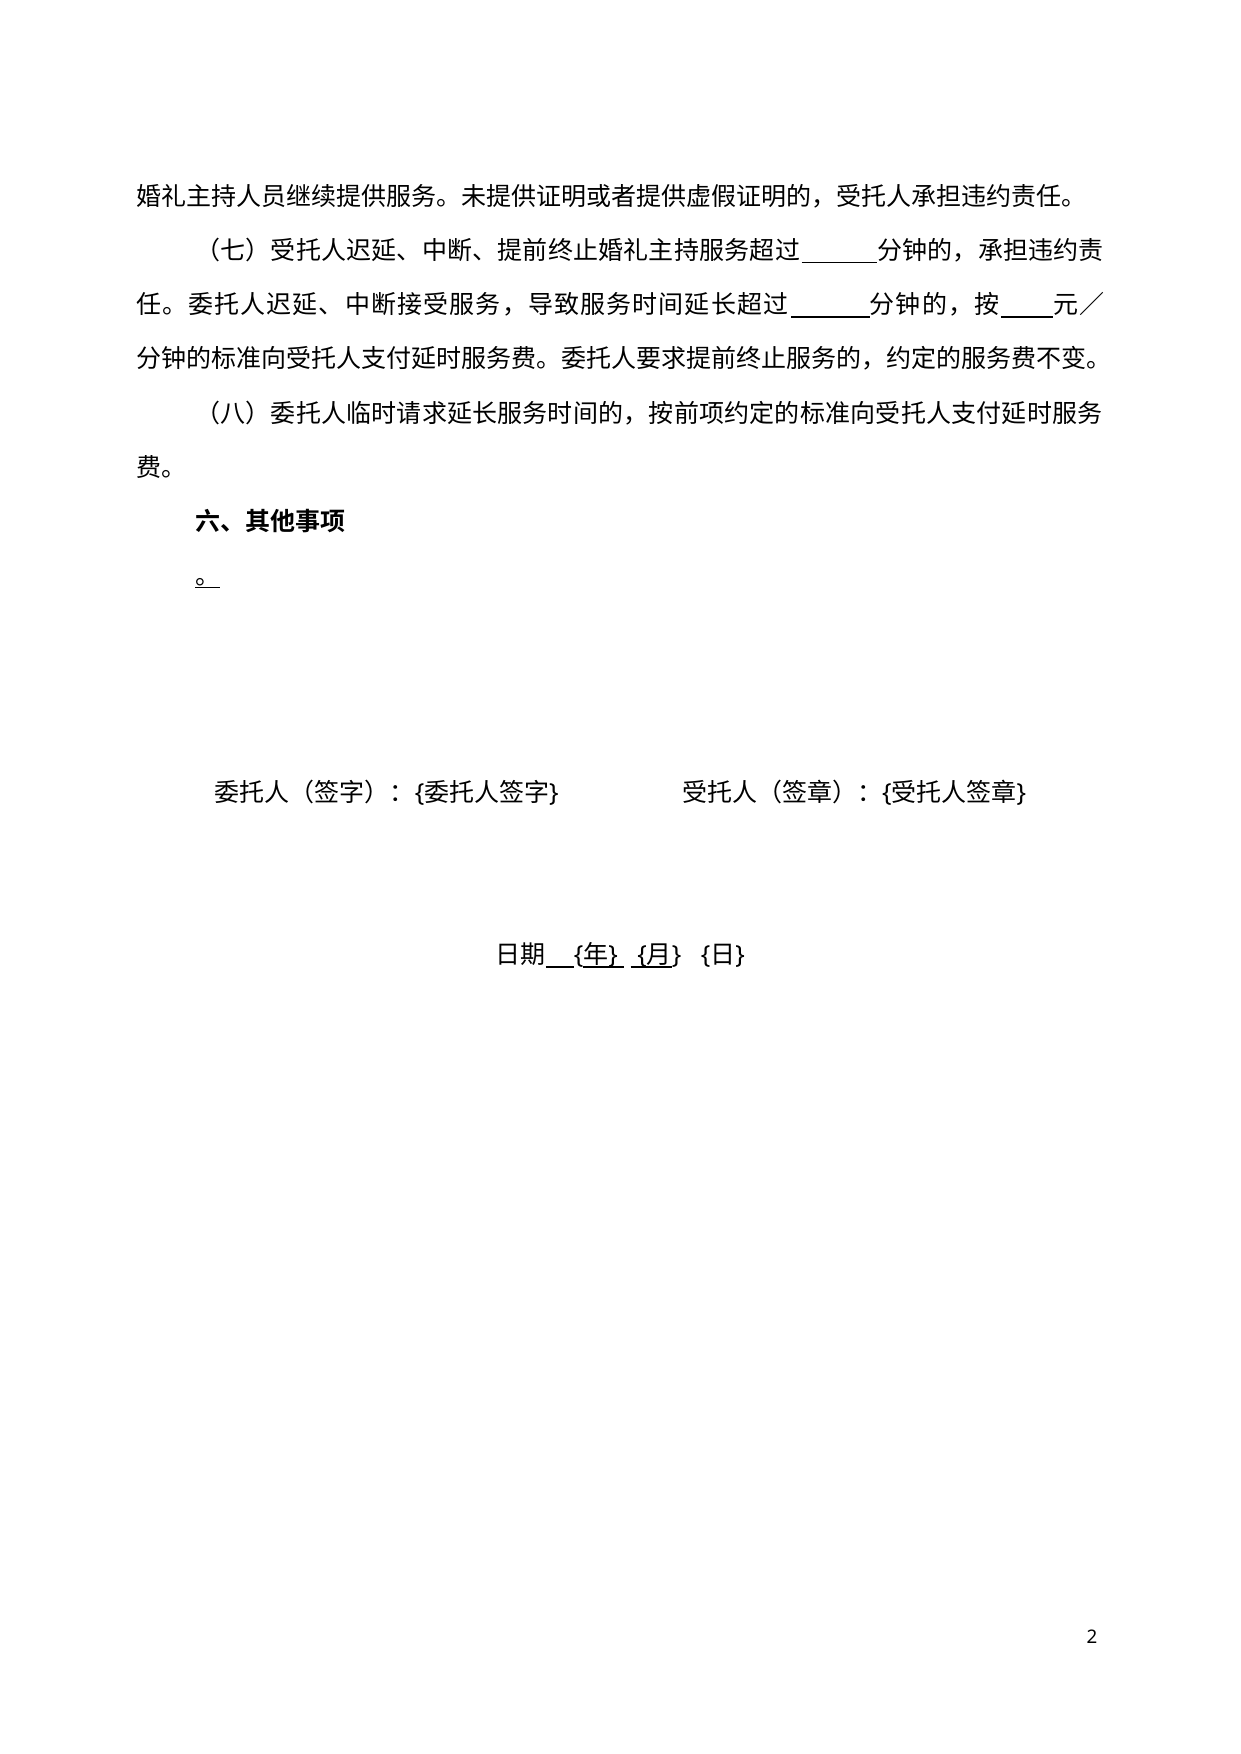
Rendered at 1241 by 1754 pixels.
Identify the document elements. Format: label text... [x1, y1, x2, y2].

text 六、其他事项 [136, 487, 1104, 541]
text 。 [136, 541, 1104, 595]
text 日期 {年} {月} {日} [136, 920, 1104, 974]
text （七）受托人迟延、中断、提前终止婚礼主持服务超过 分钟的，承担违约责任。委托人迟延、中断接受服务，导致服务时间延长超过 分钟的，按 元／ 分钟的标准向受托人支付延时服务费。委托人要求提前终止服务的，约定的服务费不变。 [136, 216, 1104, 379]
text （八）委托人临时请求延长服务时间的，按前项约定的标准向受托人支付延时服务费。 [136, 379, 1104, 487]
text 委托人（签字）：{委托人签字} 受托人（签章）：{受托人签章} [136, 758, 1104, 812]
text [136, 162, 1104, 216]
